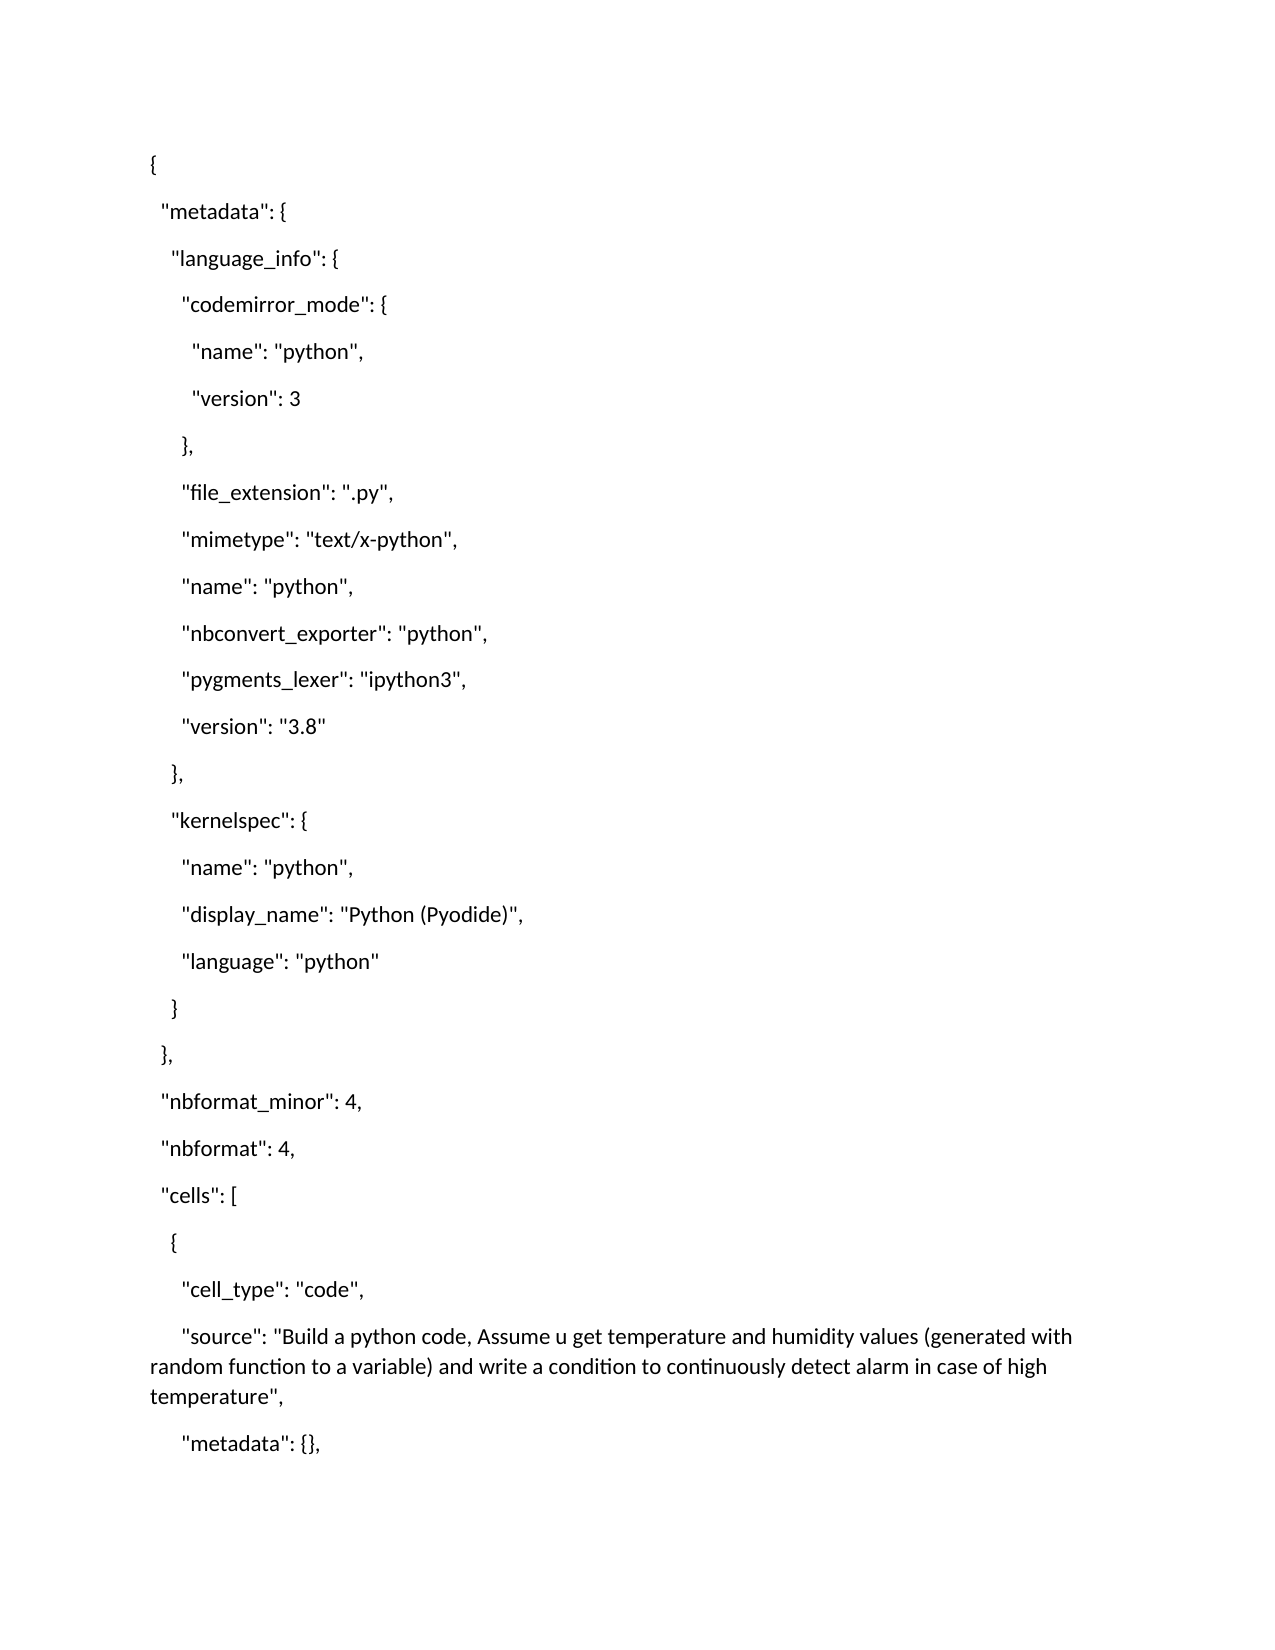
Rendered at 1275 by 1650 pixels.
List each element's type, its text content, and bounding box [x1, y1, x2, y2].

text "pygments_lexer": "ipython3", [150, 666, 1125, 694]
text }, [150, 759, 1125, 787]
text }, [150, 1041, 1125, 1069]
text "version": "3.8" [150, 712, 1125, 741]
text "cells": [ [150, 1181, 1125, 1209]
text { [150, 150, 1125, 178]
text "file_extension": ".py", [150, 478, 1125, 506]
text "mimetype": "text/x-python", [150, 525, 1125, 553]
text "language_info": { [150, 244, 1125, 272]
text "name": "python", [150, 572, 1125, 600]
text }, [150, 431, 1125, 459]
text "nbconvert_exporter": "python", [150, 619, 1125, 647]
text "kernelspec": { [150, 806, 1125, 834]
text "codemirror_mode": { [150, 291, 1125, 319]
text "metadata": { [150, 197, 1125, 225]
text "nbformat": 4, [150, 1134, 1125, 1162]
text "version": 3 [150, 384, 1125, 412]
text "name": "python", [150, 337, 1125, 366]
text } [150, 994, 1125, 1022]
text "display_name": "Python (Pyodide)", [150, 900, 1125, 928]
text "metadata": {}, [150, 1429, 1125, 1457]
text { [150, 1228, 1125, 1256]
text "language": "python" [150, 947, 1125, 975]
text "name": "python", [150, 853, 1125, 881]
text "nbformat_minor": 4, [150, 1087, 1125, 1116]
text "source": "Build a python code, Assume u get temperature and humidity values (generated with random function to a variable) and write a condition to continuously detect alarm in case of high temperature", [150, 1322, 1125, 1410]
text "cell_type": "code", [150, 1275, 1125, 1303]
